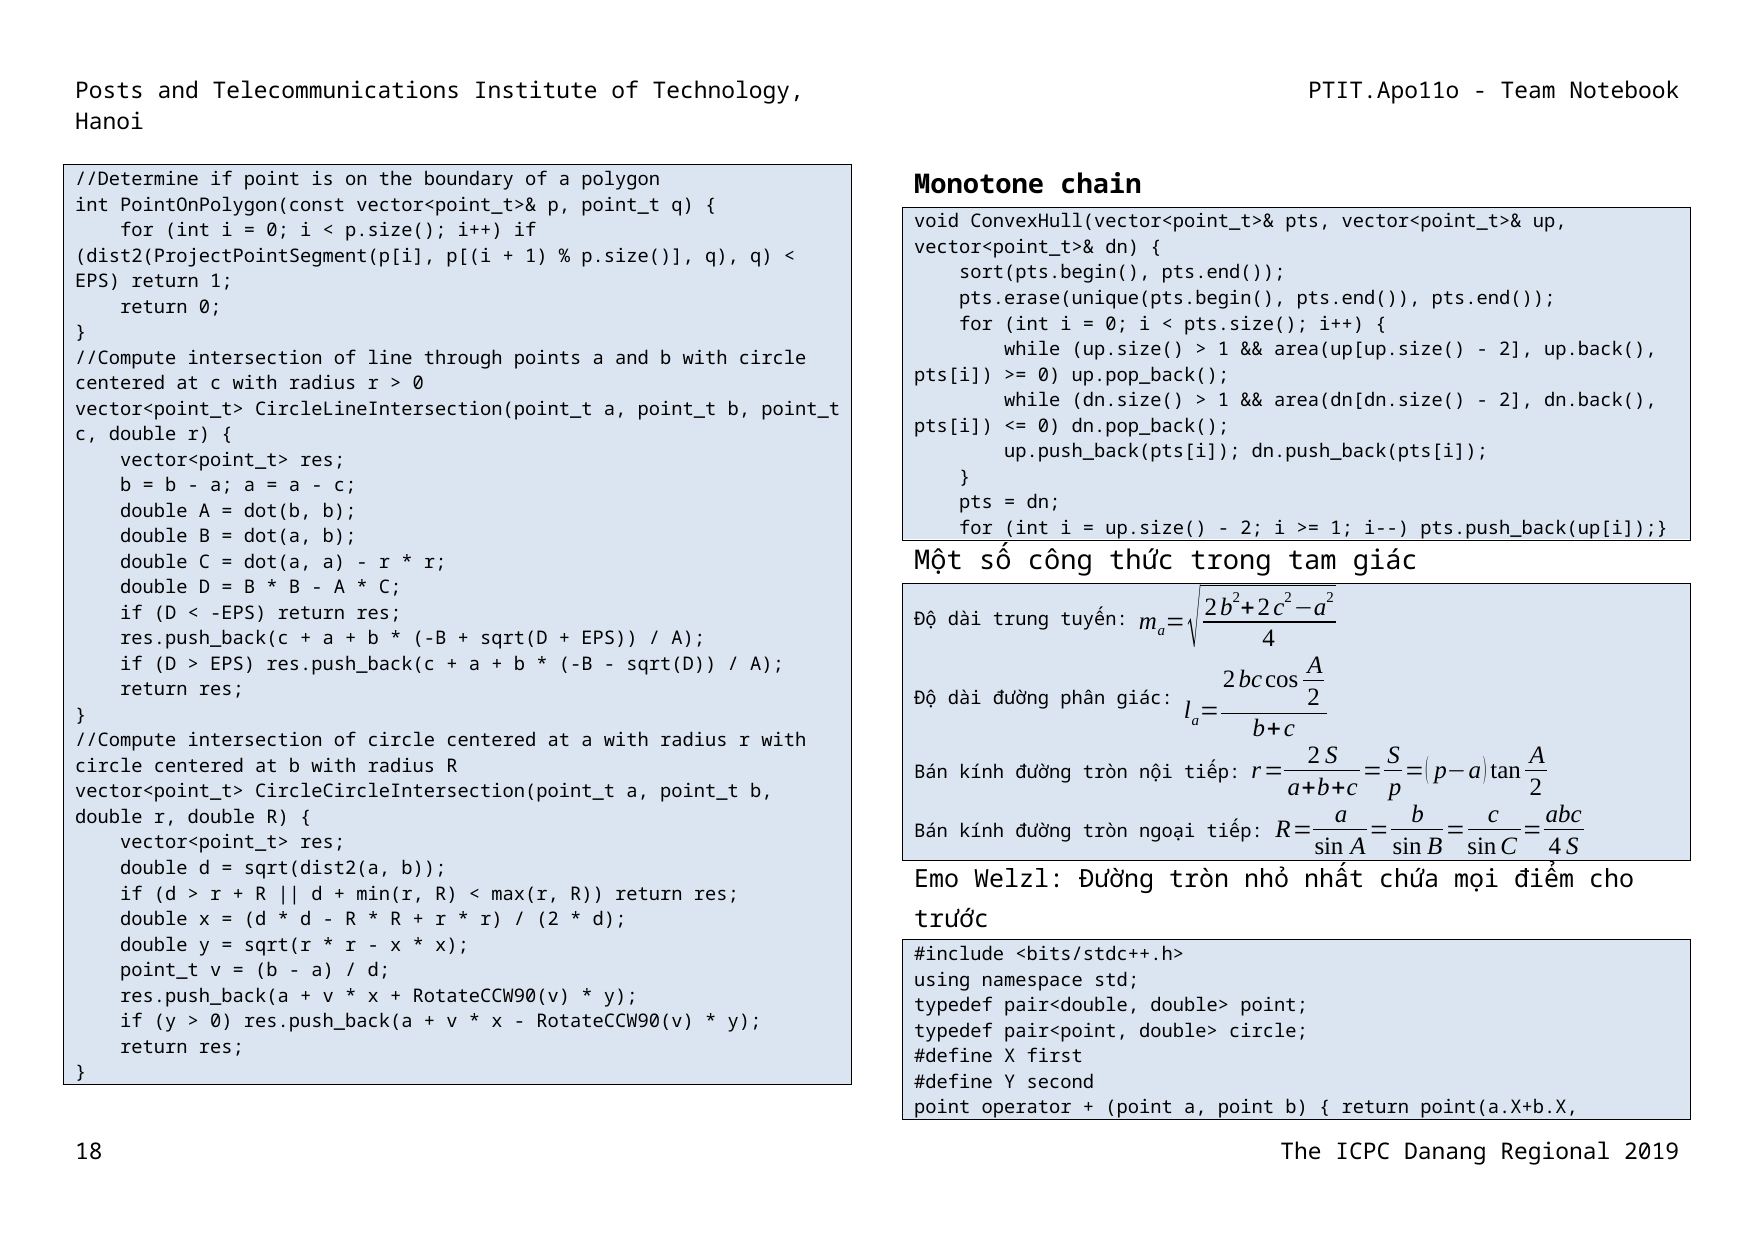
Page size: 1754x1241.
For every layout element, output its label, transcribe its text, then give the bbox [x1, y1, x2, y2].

subtitle Monotone chain [914, 164, 1679, 201]
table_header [903, 940, 1690, 1119]
table_header void ConvexHull(vector<point_t>& pts, vector<point_t>& up, vector<point_t>& dn) { sort(pts.begin(), pts.end()); pts.erase(unique(pts.begin(), pts.end()), pts.end()); for (int i = 0; i < pts.size(); i++) { while (up.size() > 1 && area(up[up.size() - 2], up.back(), pts[i]) >= 0) up.pop_back(); while (dn.size() > 1 && area(dn[dn.size() - 2], dn.back(), pts[i]) <= 0) dn.pop_back(); up.push_back(pts[i]); dn.push_back(pts[i]); } pts = dn; for (int i = up.size() - 2; i >= 1; i--) pts.push_back(up[i]);} [903, 208, 1690, 539]
subtitle Emo Welzl: Đường tròn nhỏ nhất chứa mọi điểm cho trước [914, 861, 1679, 934]
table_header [64, 165, 851, 1084]
subtitle Một số công thức trong tam giác [914, 541, 1679, 577]
table_header Độ dài trung tuyến: Độ dài đường phân giác: Bán kính đường tròn nội tiếp: Bán kính đường tròn ngoại tiếp: [903, 584, 1690, 860]
